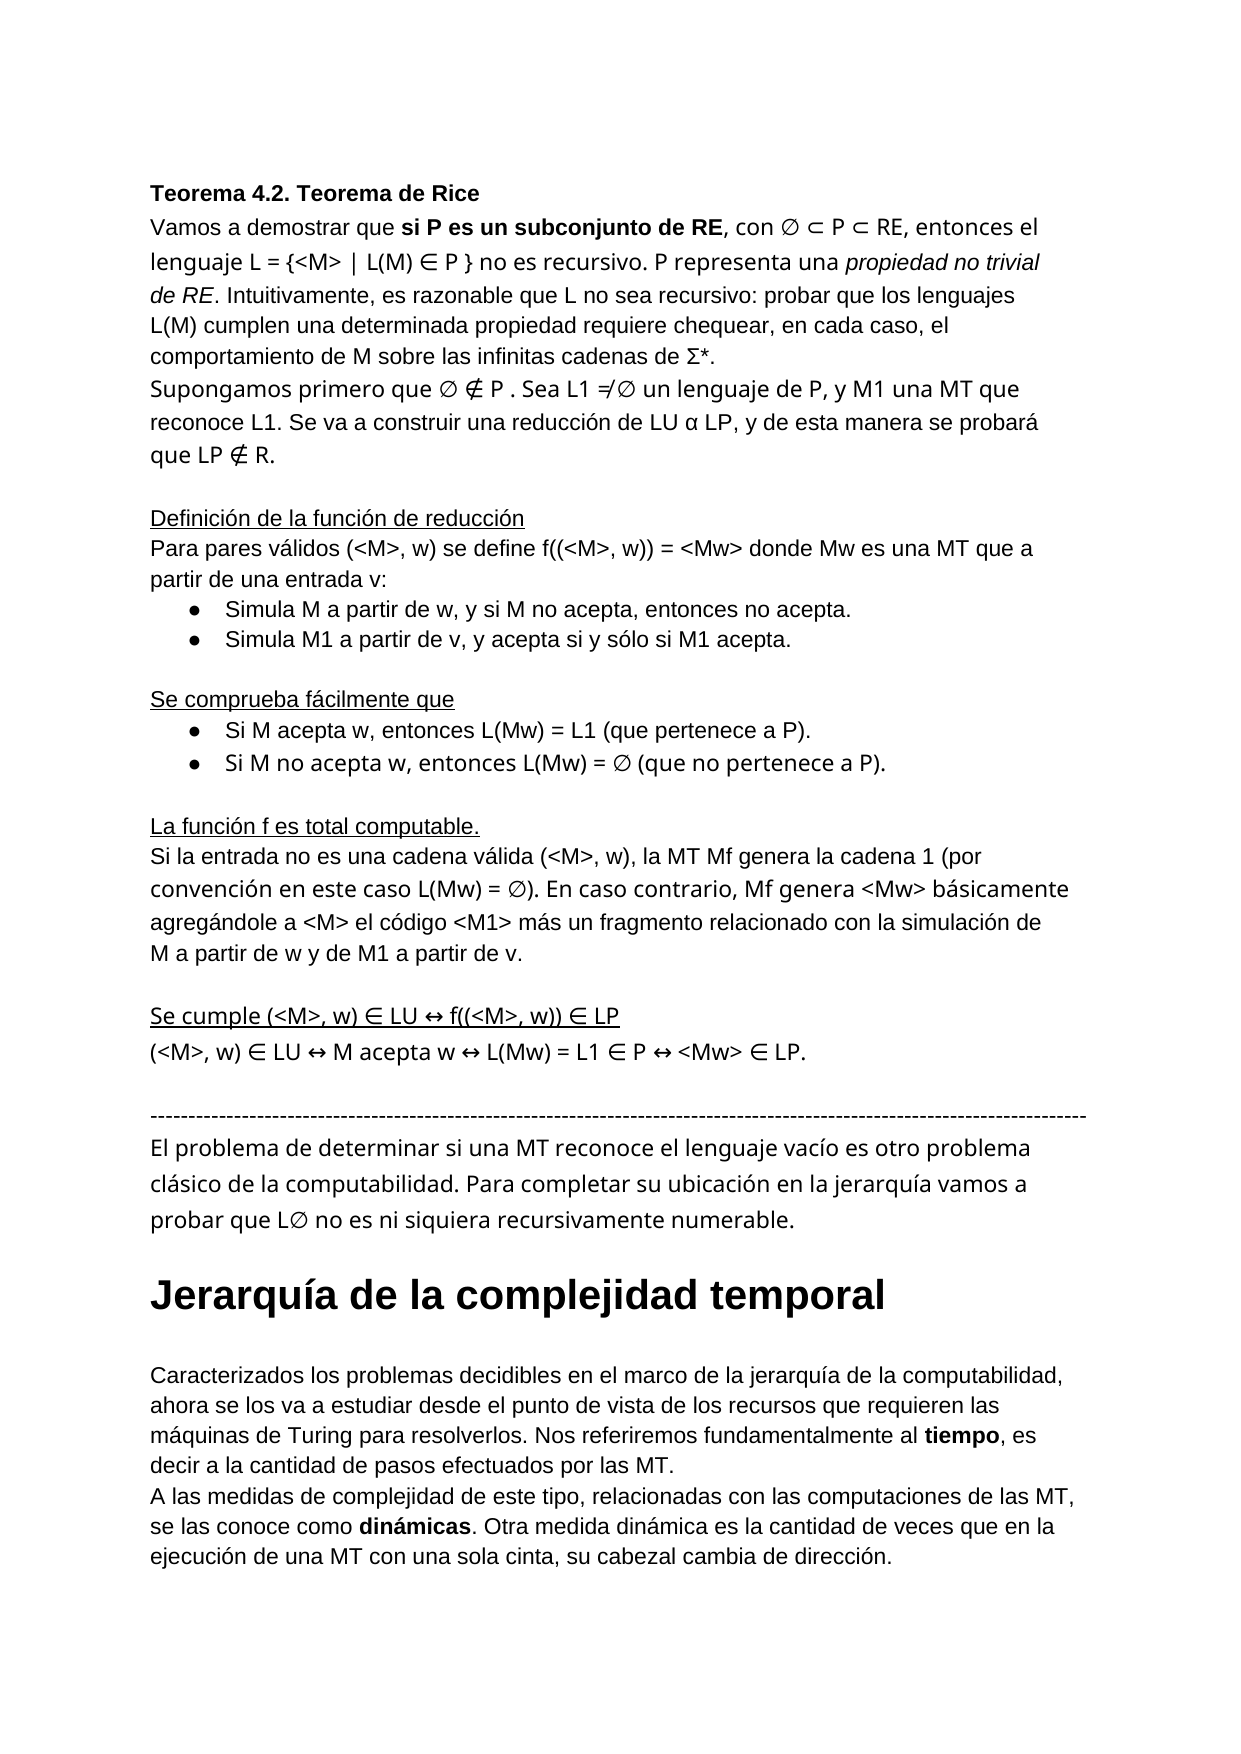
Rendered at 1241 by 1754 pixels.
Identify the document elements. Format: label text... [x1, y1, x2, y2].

text Vamos a demostrar que si P es un subconjunto de RE, con ∅ ⊂ P ⊂ RE, entonces el [150, 210, 1090, 242]
list Simula M1 a partir de v, y acepta si y sólo si M1 acepta. [187, 626, 1090, 652]
text Caracterizados los problemas decidibles en el marco de la jerarquía de la computabilidad, ahora se los va a estudiar desde el punto de vista de los recursos que requieren las máquinas de Turing para resolverlos. Nos referiremos fundamentalmente al tiempo, es decir a la cantidad de pasos efectuados por las MT. [150, 1362, 1090, 1479]
list Simula M a partir de w, y si M no acepta, entonces no acepta. [187, 596, 1090, 622]
list Si M no acepta w, entonces L(Mw) = ∅ (que no pertenece a P). [187, 747, 1090, 778]
text --------------------------------------------------------------------------------------------------------------------------- [150, 1102, 1090, 1128]
text agregándole a <M> el código <M1> más un fragmento relacionado con la simulación de [150, 909, 1090, 936]
text Para pares válidos (<M>, w) se define f((<M>, w)) = <Mw> donde Mw es una MT que a partir de una entrada v: [150, 535, 1090, 592]
text Supongamos primero que ∅ ∉ P . Sea L1 ≠ ∅ un lenguaje de P, y M1 una MT que [150, 373, 1090, 404]
text (<M>, w) ∈ LU ↔ M acepta w ↔ L(Mw) = L1 ∈ P ↔ <Mw> ∈ LP. [150, 1036, 1090, 1067]
text M a partir de w y de M1 a partir de v. [150, 939, 1090, 966]
text de RE. Intuitivamente, es razonable que L no sea recursivo: probar que los lenguajes [150, 282, 1090, 309]
text A las medidas de complejidad de este tipo, relacionadas con las computaciones de las MT, se las conoce como dinámicas. Otra medida dinámica es la cantidad de veces que en la ejecución de una MT con una sola cinta, su cabezal cambia de dirección. [150, 1483, 1090, 1569]
text reconoce L1. Se va a construir una reducción de LU α LP, y de esta manera se probará [150, 409, 1090, 435]
text convención en este caso L(Mw) = ∅). En caso contrario, Mf genera <Mw> básicamente [150, 873, 1090, 905]
text Si la entrada no es una cadena válida (<M>, w), la MT Mf genera la cadena 1 (por [150, 843, 1090, 869]
text comportamiento de M sobre las infinitas cadenas de Ʃ*. [150, 343, 1090, 369]
text lenguaje L = {<M> | L(M) ∈ P } no es recursivo. P representa una propiedad no trivial [150, 246, 1090, 278]
text que LP ∉ R. [150, 439, 1090, 470]
text L(M) cumplen una determinada propiedad requiere chequear, en cada caso, el [150, 312, 1090, 339]
text La función f es total computable. [150, 813, 1090, 839]
title Jerarquía de la complejidad temporal [150, 1270, 1090, 1318]
subtitle Teorema 4.2. Teorema de Rice [150, 180, 1090, 207]
text Se cumple (<M>, w) ∈ LU ↔ f((<M>, w)) ∈ LP [150, 1000, 1090, 1031]
text Se comprueba fácilmente que [150, 686, 1090, 713]
text Definición de la función de reducción [150, 505, 1090, 532]
list Si M acepta w, entonces L(Mw) = L1 (que pertenece a P). [187, 717, 1090, 743]
text El problema de determinar si una MT reconoce el lenguaje vacío es otro problema clásico de la computabilidad. Para completar su ubicación en la jerarquía vamos a probar que L∅ no es ni siquiera recursivamente numerable. [150, 1132, 1090, 1235]
